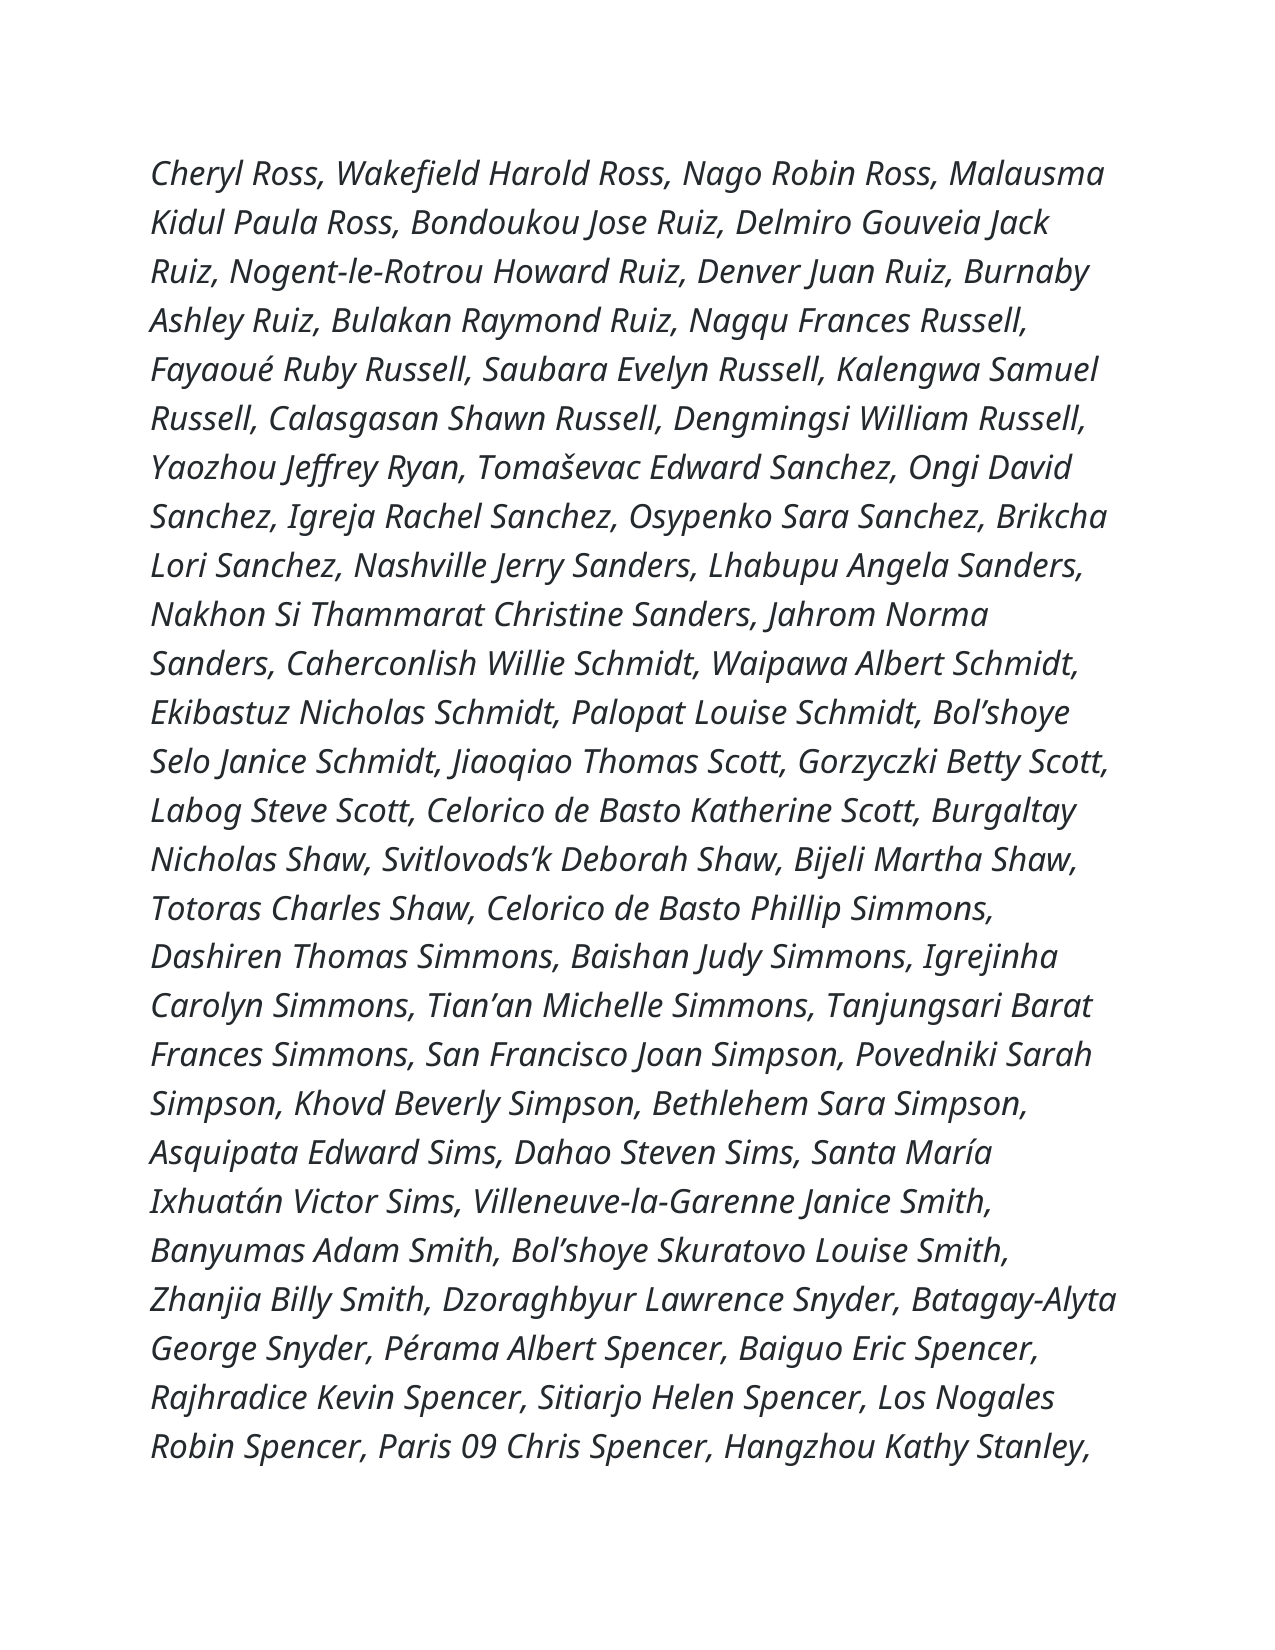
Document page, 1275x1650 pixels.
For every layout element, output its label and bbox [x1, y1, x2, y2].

text [150, 150, 1125, 1468]
